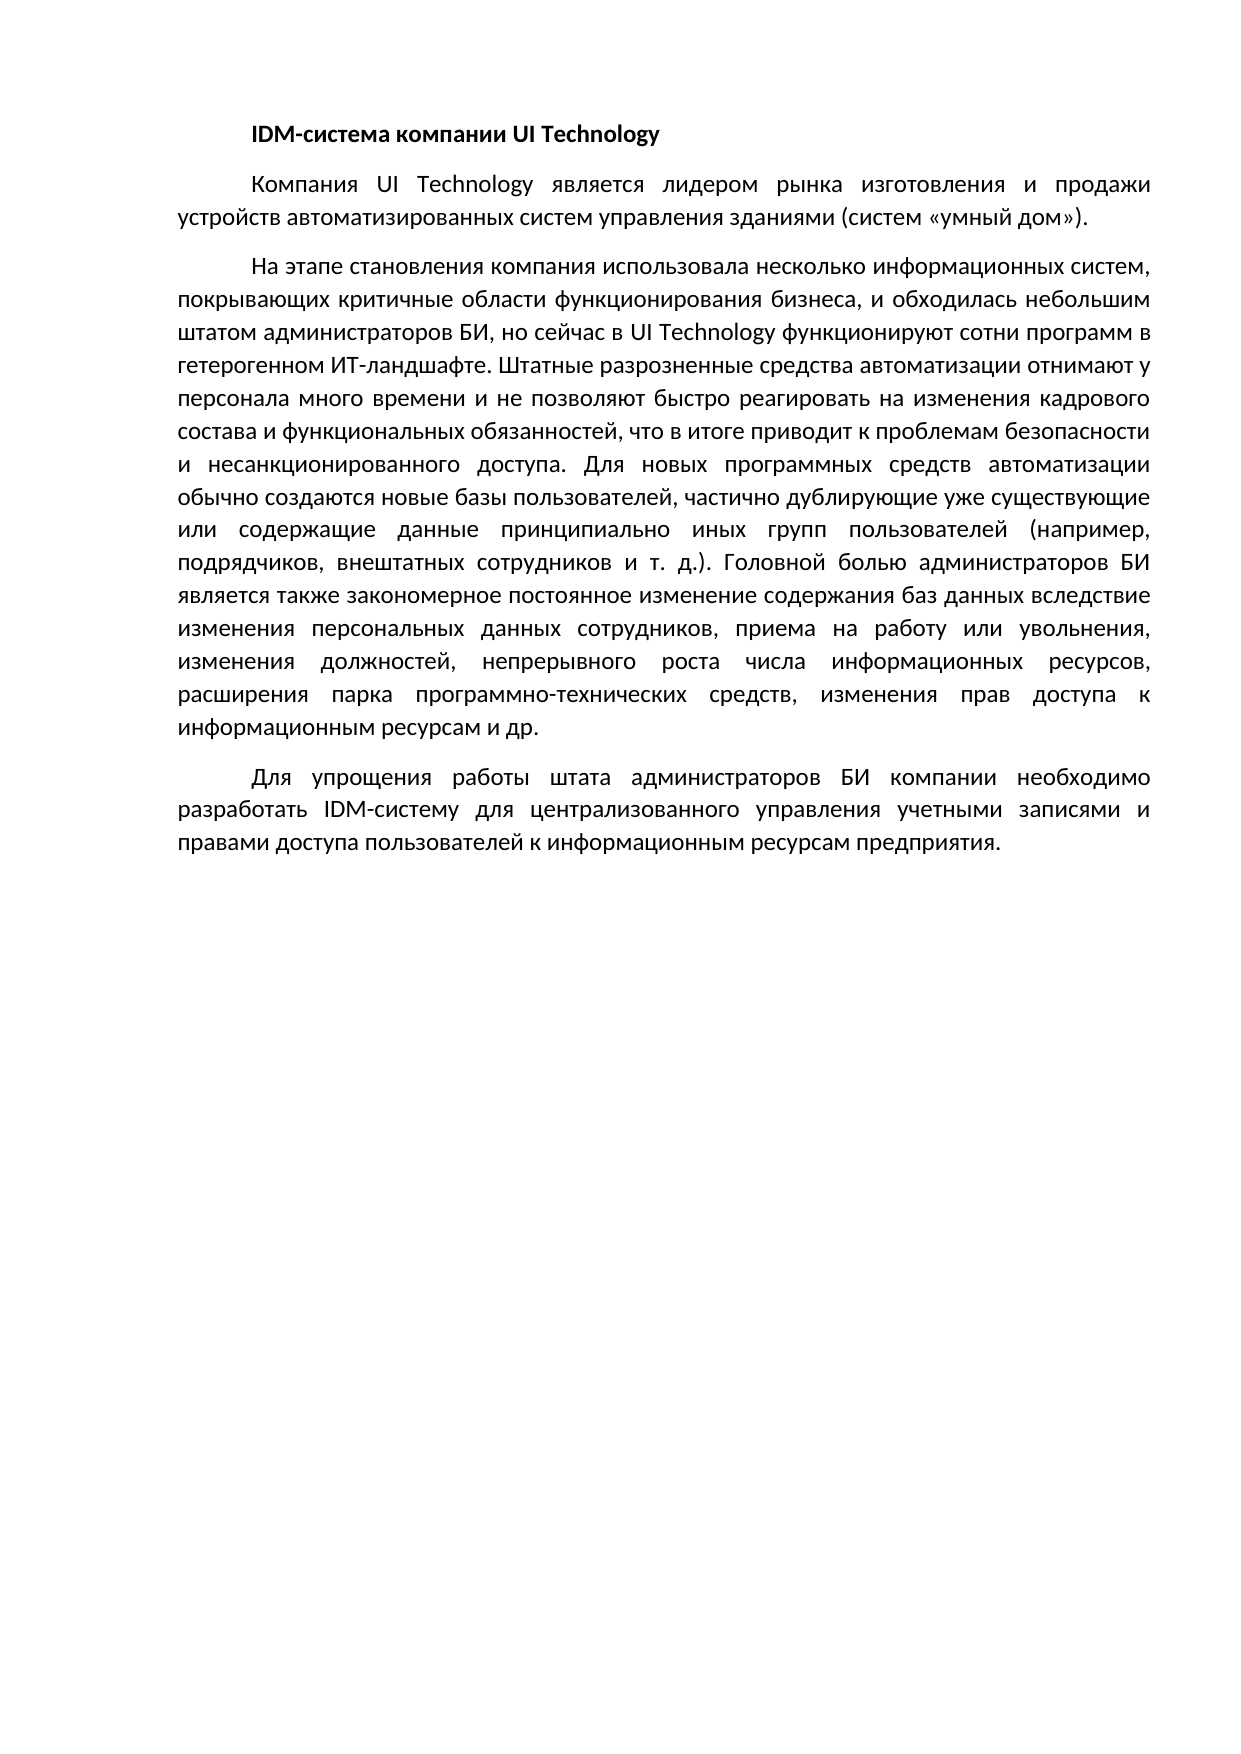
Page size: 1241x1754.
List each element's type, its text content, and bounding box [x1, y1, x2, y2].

text На этапе становления компания использовала несколько информационных систем, покрывающих критичные области функционирования бизнеса, и обходилась небольшим штатом администраторов БИ, но сейчас в UI Technology функционируют сотни программ в гетерогенном ИТ-ландшафте. Штатные разрозненные средства автоматизации отнимают у персонала много времени и не позволяют быстро реагировать на изменения кадрового состава и функциональных обязанностей, что в итоге приводит к проблемам безопасности и несанкционированного доступа. Для новых программных средств автоматизации обычно создаются новые базы пользователей, частично дублирующие уже существующие или содержащие данные принципиально иных групп пользователей (например, подрядчиков, внештатных сотрудников и т. д.). Головной болью администраторов БИ является также закономерное постоянное изменение содержания баз данных вследствие изменения персональных данных сотрудников, приема на работу или увольнения, изменения должностей, непрерывного роста числа информационных ресурсов, расширения парка программно-технических средств, изменения прав доступа к информационным ресурсам и др. [177, 250, 1152, 742]
text IDM-система компании UI Technology [177, 118, 1152, 149]
text Для упрощения работы штата администраторов БИ компании необходимо разработать IDM-систему для централизованного управления учетными записями и правами доступа пользователей к информационным ресурсам предприятия. [177, 761, 1152, 857]
text Компания UI Technology является лидером рынка изготовления и продажи устройств автоматизированных систем управления зданиями (систем «умный дом»). [177, 168, 1152, 231]
